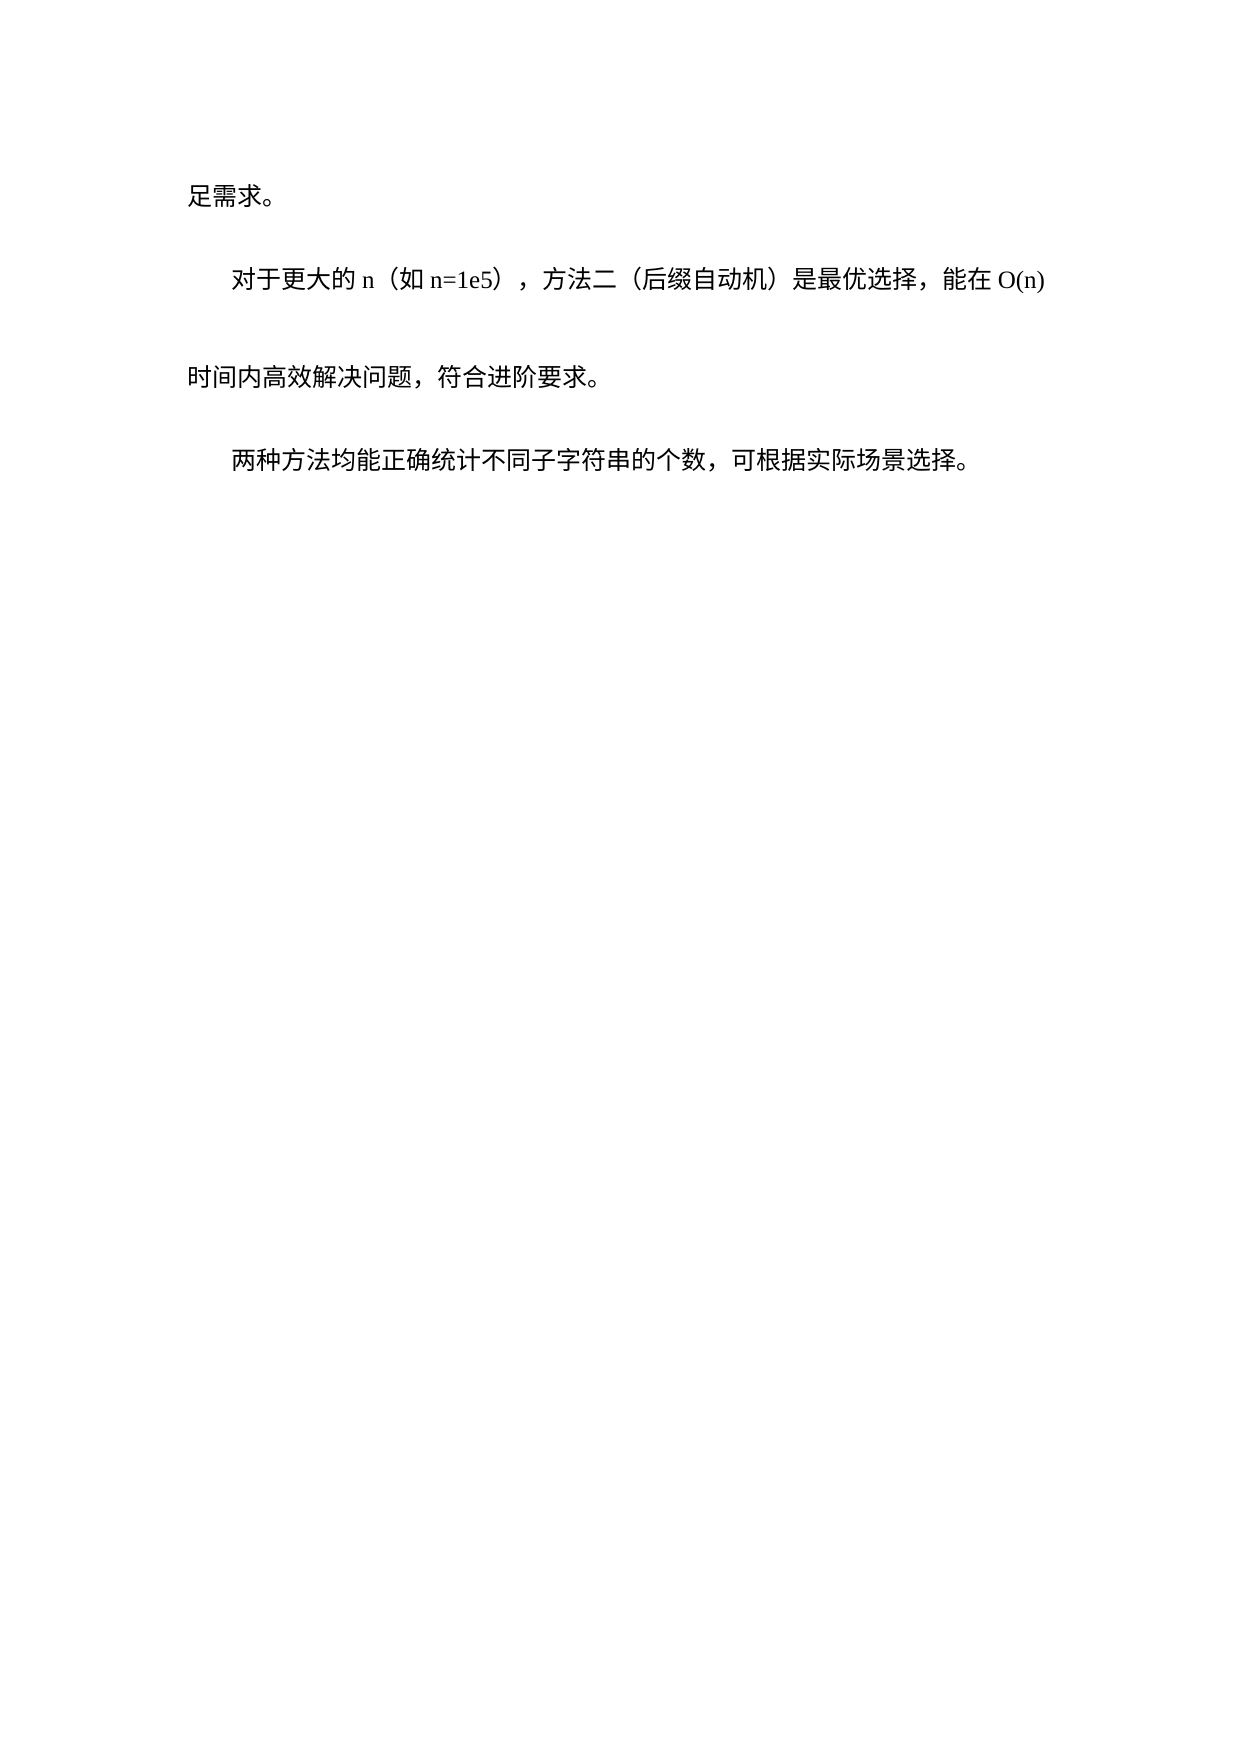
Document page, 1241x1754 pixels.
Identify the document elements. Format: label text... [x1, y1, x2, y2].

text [187, 162, 1053, 227]
text 两种方法均能正确统计不同子字符串的个数，可根据实际场景选择。 [187, 426, 1053, 491]
text 对于更大的 n（如 n=1e5），方法二（后缀自动机）是最优选择，能在O(n)时间内高效解决问题，符合进阶要求。 [187, 245, 1053, 408]
